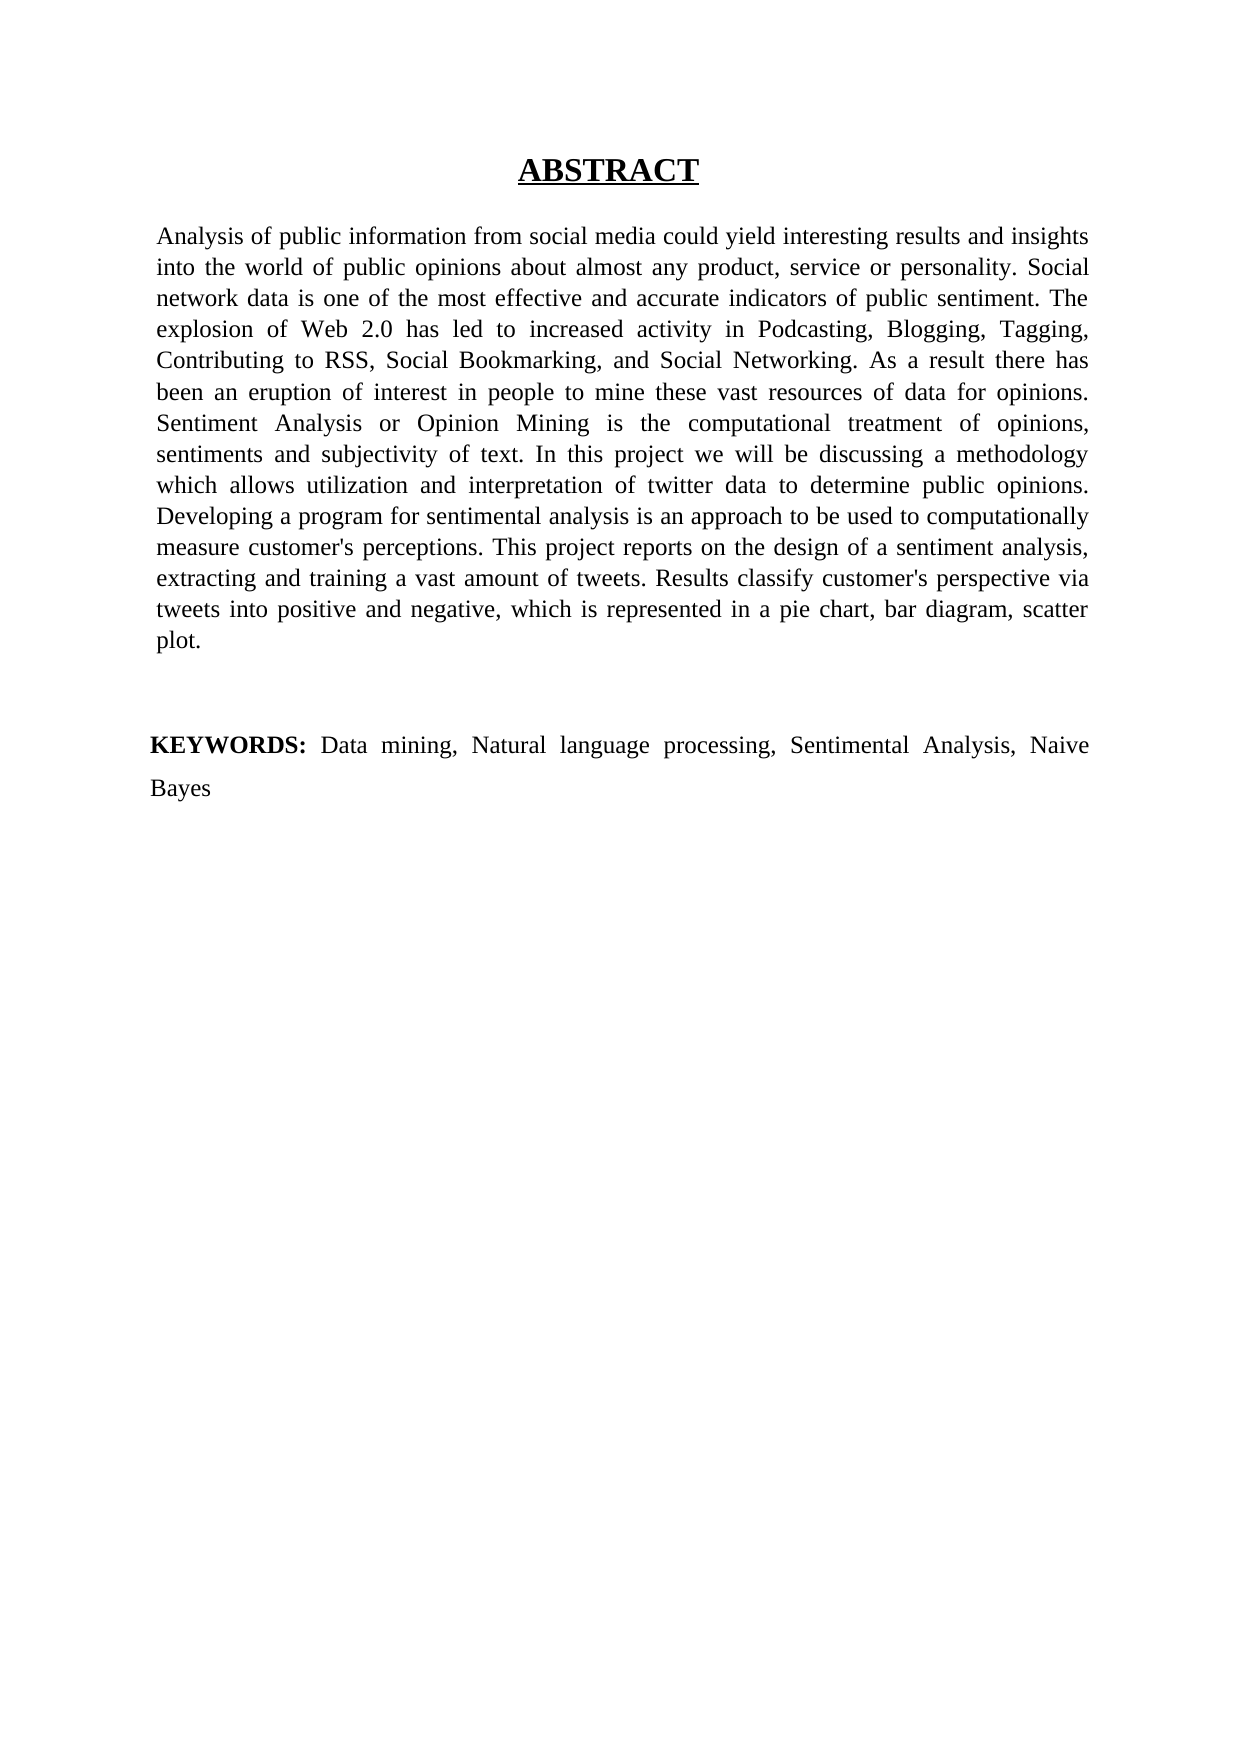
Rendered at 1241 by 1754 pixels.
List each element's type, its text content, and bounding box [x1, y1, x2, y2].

text Analysis of public information from social media could yield interesting results and insights into the world of public opinions about almost any product, service or personality. Social network data is one of the most effective and accurate indicators of public sentiment. The explosion of Web 2.0 has led to increased activity in Podcasting, Blogging, Tagging, Contributing to RSS, Social Bookmarking, and Social Networking. As a result there has been an eruption of interest in people to mine these vast resources of data for opinions. Sentiment Analysis or Opinion Mining is the computational treatment of opinions, sentiments and subjectivity of text. In this project we will be discussing a methodology which allows utilization and interpretation of twitter data to determine public opinions. Developing a program for sentimental analysis is an approach to be used to computationally measure customer's perceptions. This project reports on the design of a sentiment analysis, extracting and training a vast amount of tweets. Results classify customer's perspective via tweets into positive and negative, which is represented in a pie chart, bar diagram, scatter plot. [156, 221, 1090, 654]
text KEYWORDS: Data mining, Natural language processing, Sentimental Analysis, Naive Bayes [150, 730, 1090, 802]
text ABSTRACT [150, 150, 1067, 188]
